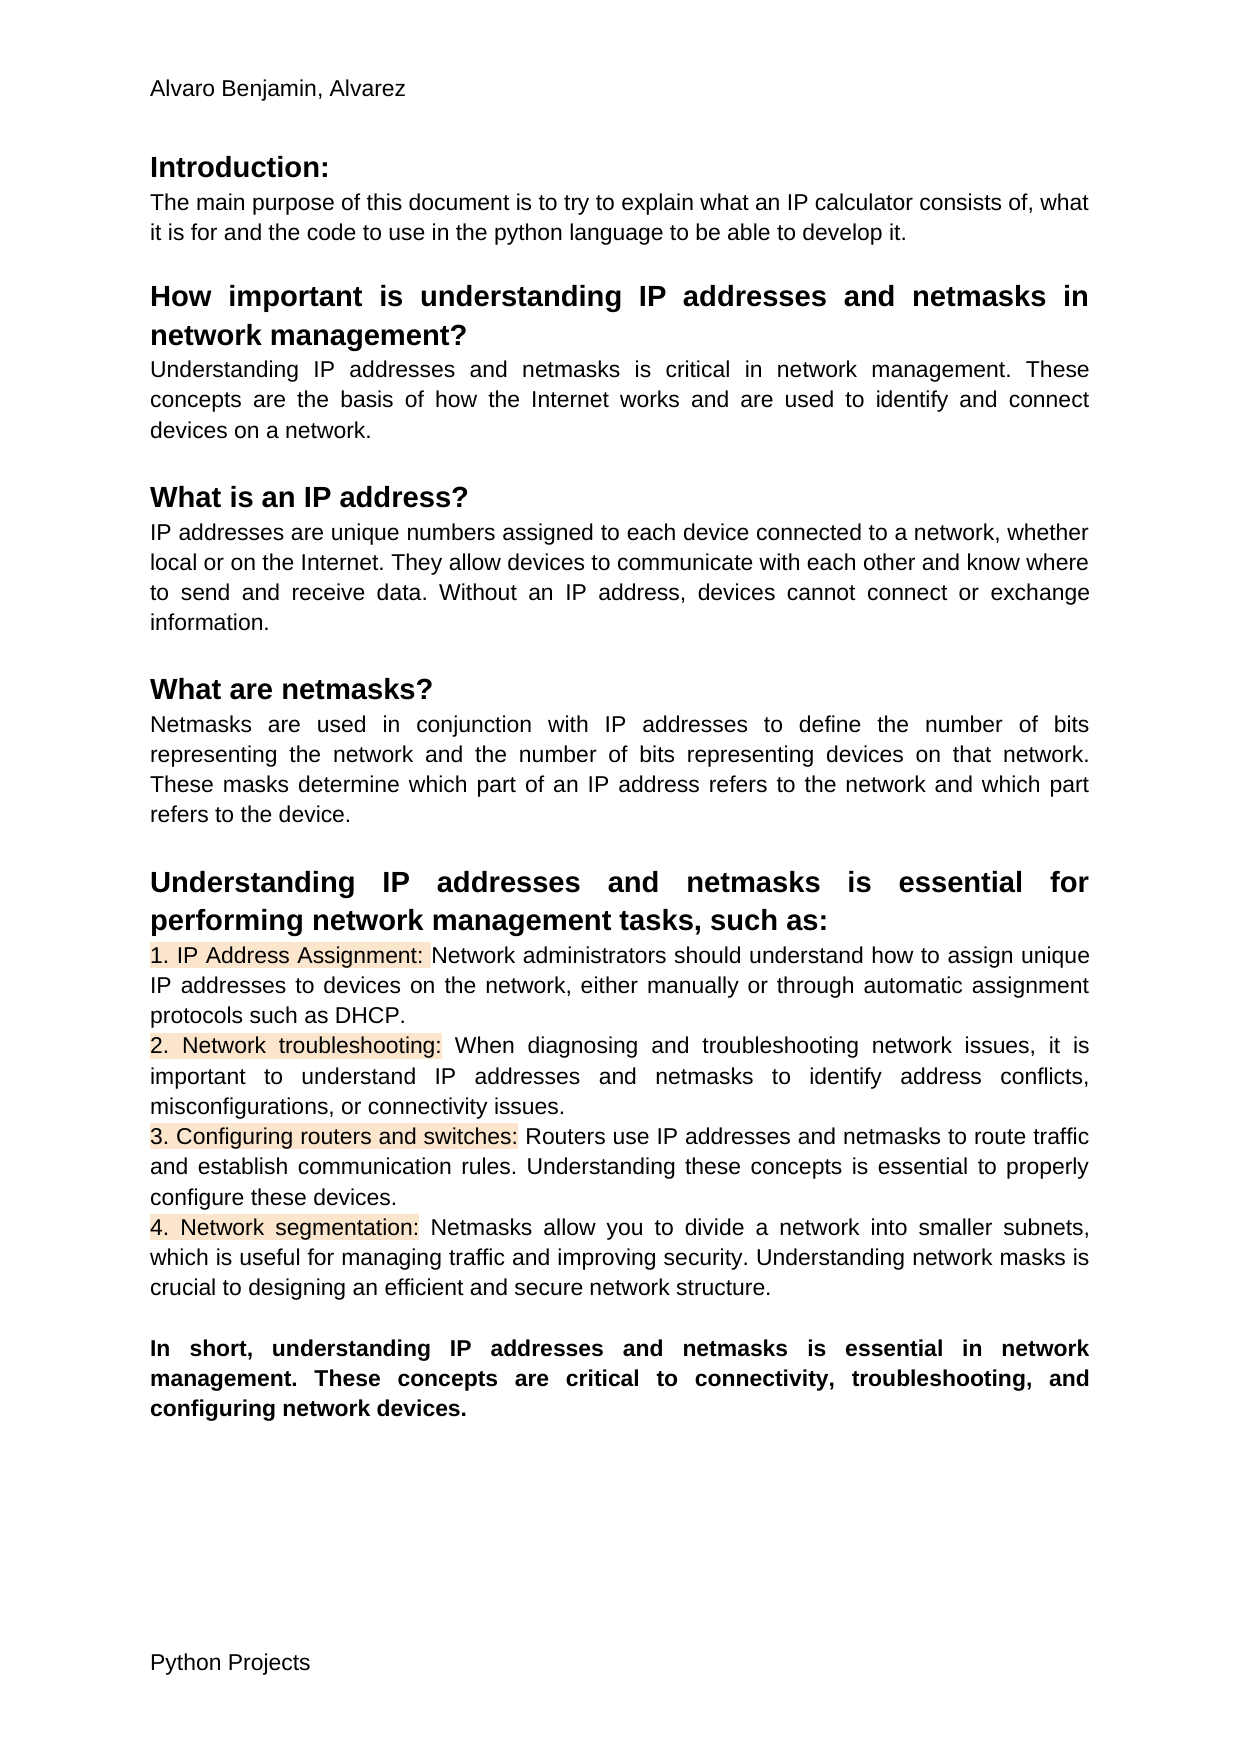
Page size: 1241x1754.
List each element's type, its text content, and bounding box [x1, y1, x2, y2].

text The main purpose of this document is to try to explain what an IP calculator consists of, what it is for and the code to use in the python language to be able to develop it. [150, 188, 1090, 245]
text Understanding IP addresses and netmasks is essential for performing network management tasks, such as: [150, 865, 1090, 937]
text IP addresses are unique numbers assigned to each device connected to a network, whether local or on the Internet. They allow devices to communicate with each other and know where to send and receive data. Without an IP address, devices cannot connect or exchange information. [150, 518, 1090, 635]
text 2. Network troubleshooting: When diagnosing and troubleshooting network issues, it is important to understand IP addresses and netmasks to identify address conflicts, misconfigurations, or connectivity issues. [150, 1032, 1090, 1119]
text What are netmasks? [150, 672, 1090, 706]
text Understanding IP addresses and netmasks is critical in network management. These concepts are the basis of how the Internet works and are used to identify and connect devices on a network. [150, 356, 1090, 443]
text 1. IP Address Assignment: Network administrators should understand how to assign unique IP addresses to devices on the network, either manually or through automatic assignment protocols such as DHCP. [150, 942, 1090, 1028]
text 3. Configuring routers and switches: Routers use IP addresses and netmasks to route traffic and establish communication rules. Understanding these concepts is essential to properly configure these devices. [150, 1123, 1090, 1210]
text Netmasks are used in conjunction with IP addresses to define the number of bits representing the network and the number of bits representing devices on that network. These masks determine which part of an IP address refers to the network and which part refers to the device. [150, 711, 1090, 828]
text In short, understanding IP addresses and netmasks is essential in network management. These concepts are critical to connectivity, troubleshooting, and configuring network devices. [150, 1334, 1090, 1421]
text Introduction: [150, 150, 1090, 183]
text How important is understanding IP addresses and netmasks in network management? [150, 279, 1090, 351]
text 4. Network segmentation: Netmasks allow you to divide a network into smaller subnets, which is useful for managing traffic and improving security. Understanding network masks is crucial to designing an efficient and secure network structure. [150, 1214, 1090, 1300]
text What is an IP address? [150, 480, 1090, 513]
